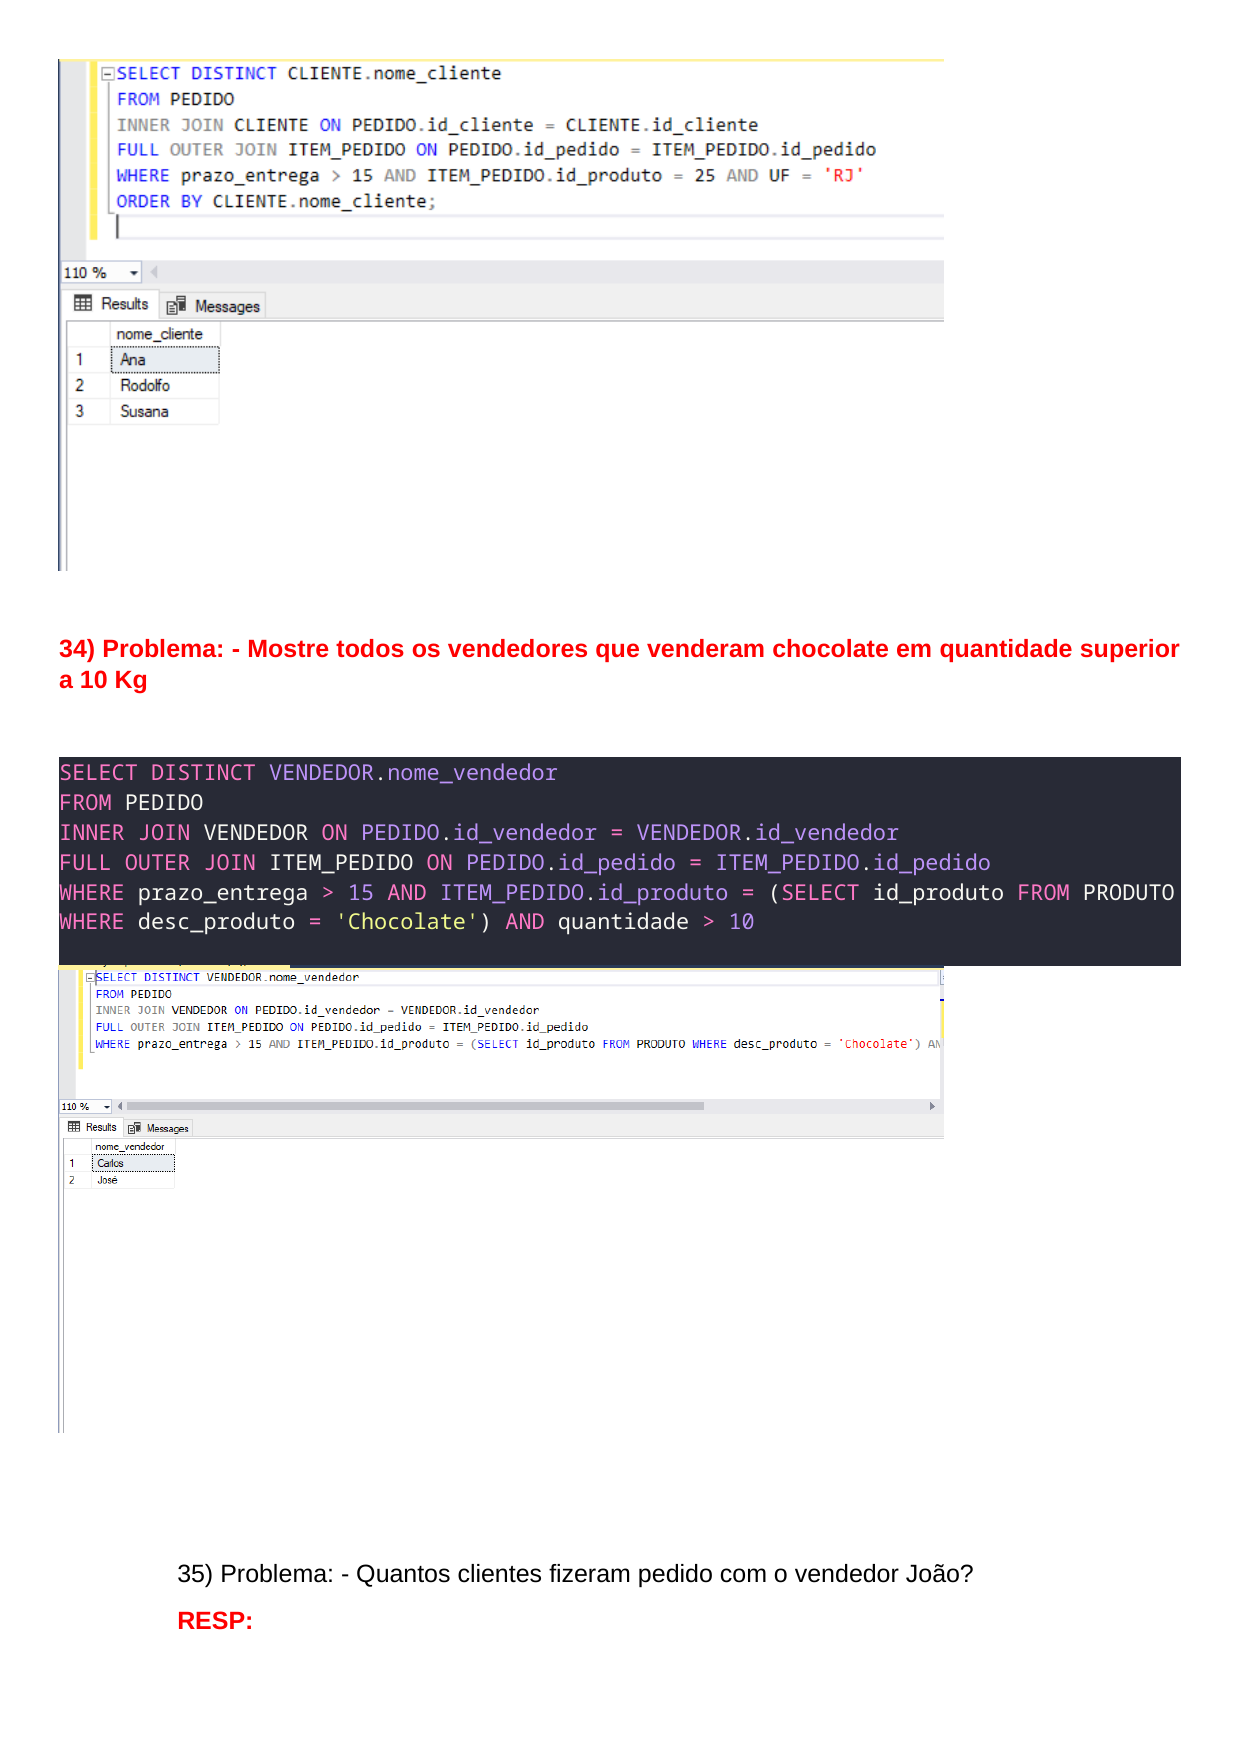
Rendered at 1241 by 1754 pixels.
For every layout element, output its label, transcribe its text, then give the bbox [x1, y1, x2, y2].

text 35) Problema: - Quantos clientes fizeram pedido com o vendedor João? [177, 1558, 1078, 1587]
picture [58, 965, 944, 1433]
text SELECT DISTINCT VENDEDOR.nome_vendedor [59, 757, 1181, 787]
text RESP: [177, 1606, 1078, 1635]
text WHERE prazo_entrega > 15 AND ITEM_PEDIDO.id_produto = (SELECT id_produto FROM PRODUTO WHERE desc_produto = 'Chocolate') AND quantidade > 10 [59, 876, 1181, 936]
text FROM PEDIDO [59, 787, 1181, 817]
text FULL OUTER JOIN ITEM_PEDIDO ON PEDIDO.id_pedido = ITEM_PEDIDO.id_pedido [59, 847, 1181, 876]
text INNER JOIN VENDEDOR ON PEDIDO.id_vendedor = VENDEDOR.id_vendedor [59, 817, 1181, 847]
picture [58, 59, 944, 571]
text 34) Problema: - Mostre todos os vendedores que venderam chocolate em quantidade superior a 10 Kg [59, 634, 1181, 693]
